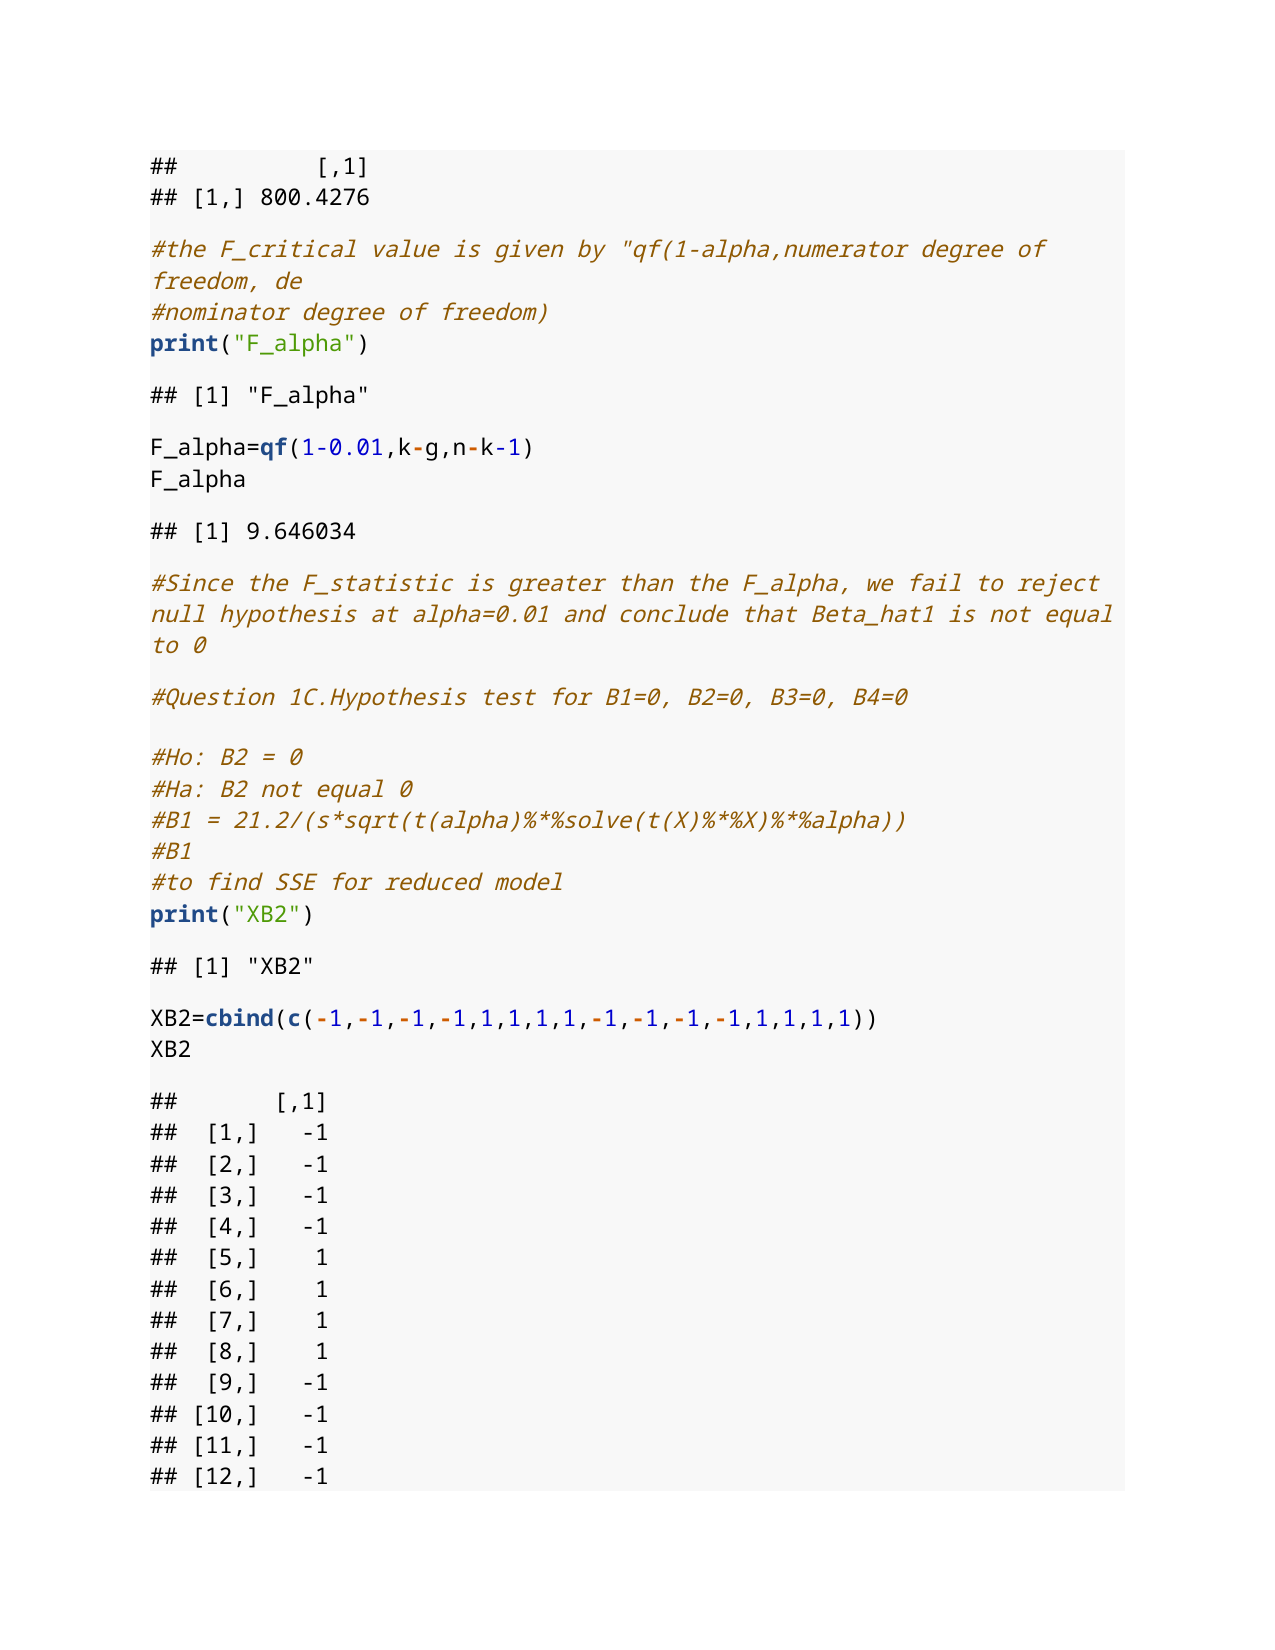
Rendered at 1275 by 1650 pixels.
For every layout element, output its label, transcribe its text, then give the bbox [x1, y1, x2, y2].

text #the F_critical value is given by "qf(1-alpha,numerator degree of freedom, de #nominator degree of freedom) print("F_alpha") [150, 233, 1125, 358]
text ## [1] "F_alpha" [150, 379, 1125, 410]
text ## [,1] ## [1,] 800.4276 [150, 150, 1125, 212]
text ## [1] 9.646034 [150, 514, 1125, 546]
text #Since the F_statistic is greater than the F_alpha, we fail to reject null hypothesis at alpha=0.01 and conclude that Beta_hat1 is not equal to 0 [205, 567, 1125, 660]
text ## [1] "XB2" [150, 949, 1125, 981]
text F_alpha=qf(1-0.01,k-g,n-k-1) F_alpha [150, 431, 1125, 494]
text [150, 1085, 1125, 1491]
text #Question 1C.Hypothesis test for B1=0, B2=0, B3=0, B4=0 #Ho: B2 = 0 #Ha: B2 not equal 0 #B1 = 21.2/(s*sqrt(t(alpha)%*%solve(t(X)%*%X)%*%alpha)) #B1 #to find SSE for reduced model print("XB2") [150, 681, 1125, 929]
text XB2=cbind(c(-1,-1,-1,-1,1,1,1,1,-1,-1,-1,-1,1,1,1,1)) XB2 [191, 1002, 1125, 1064]
